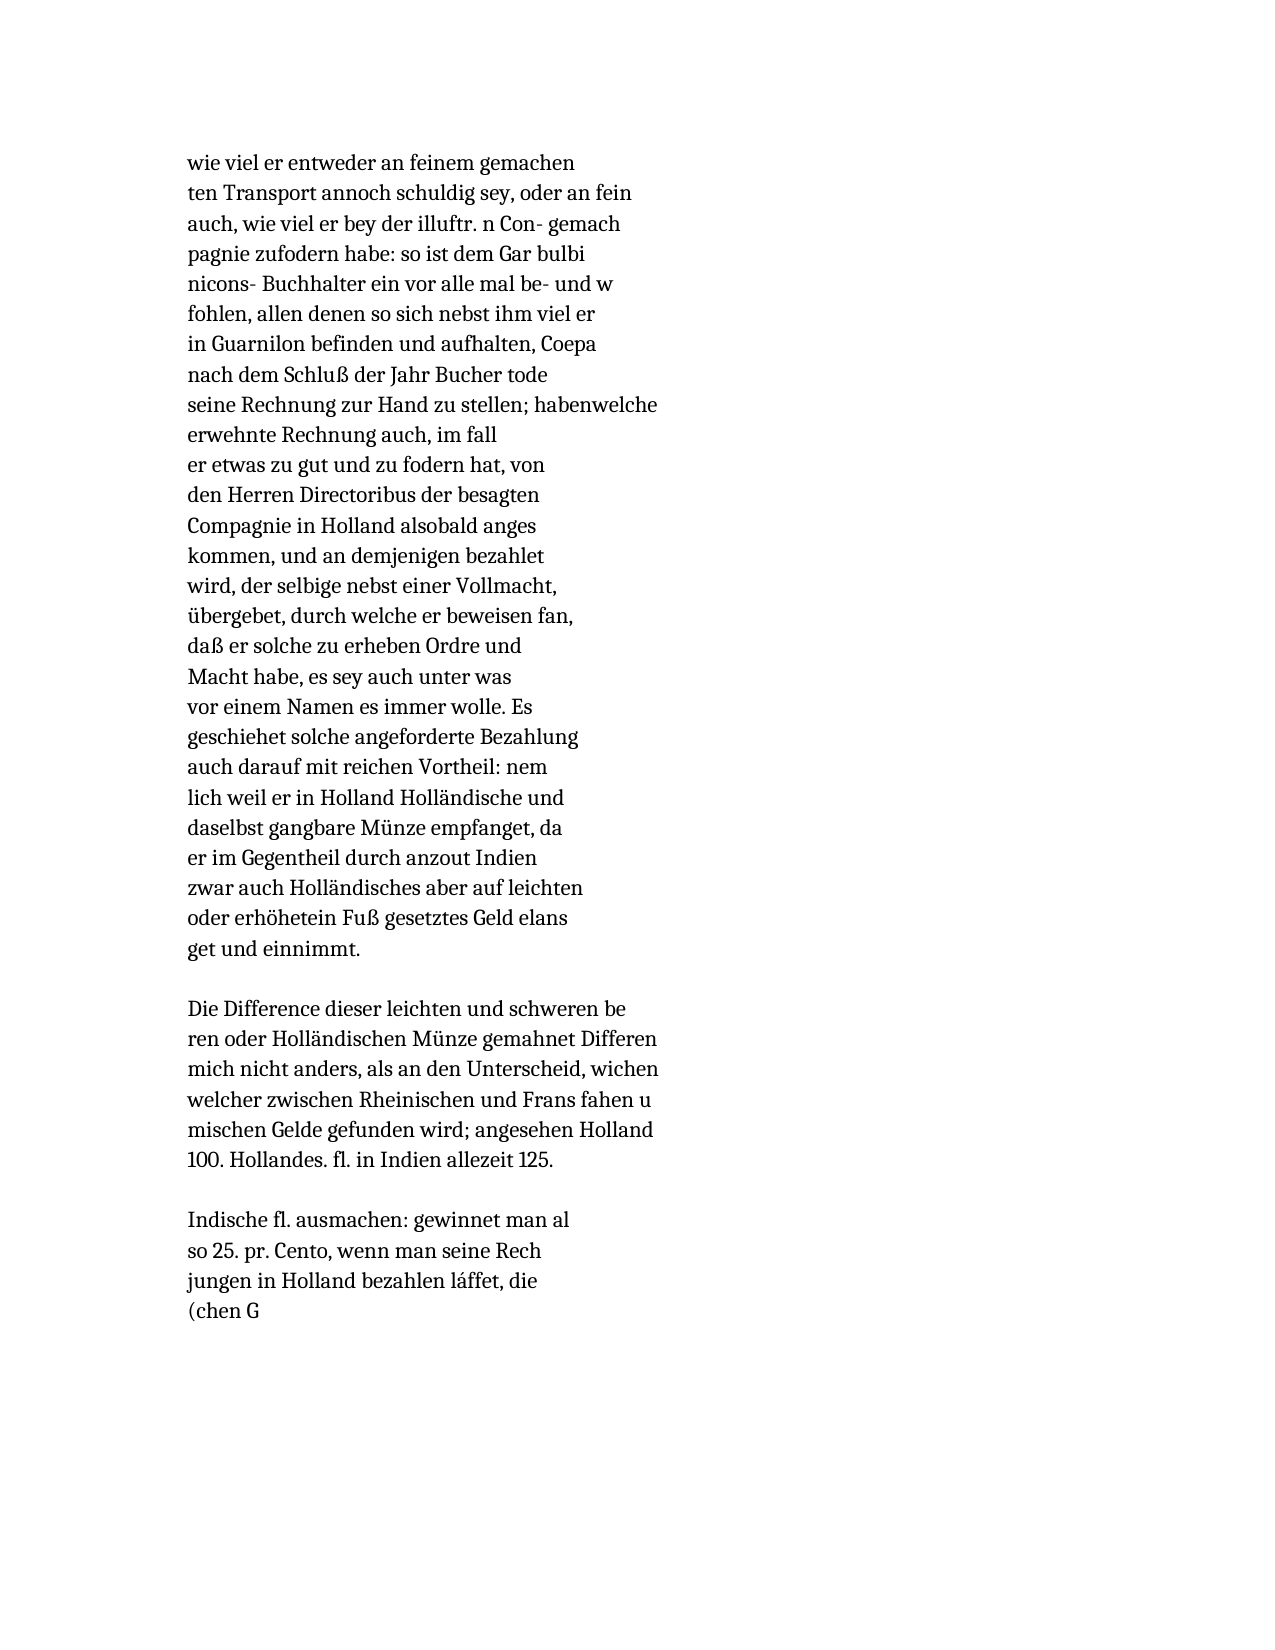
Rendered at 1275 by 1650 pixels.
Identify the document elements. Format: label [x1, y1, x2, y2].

text [187, 150, 1087, 1354]
